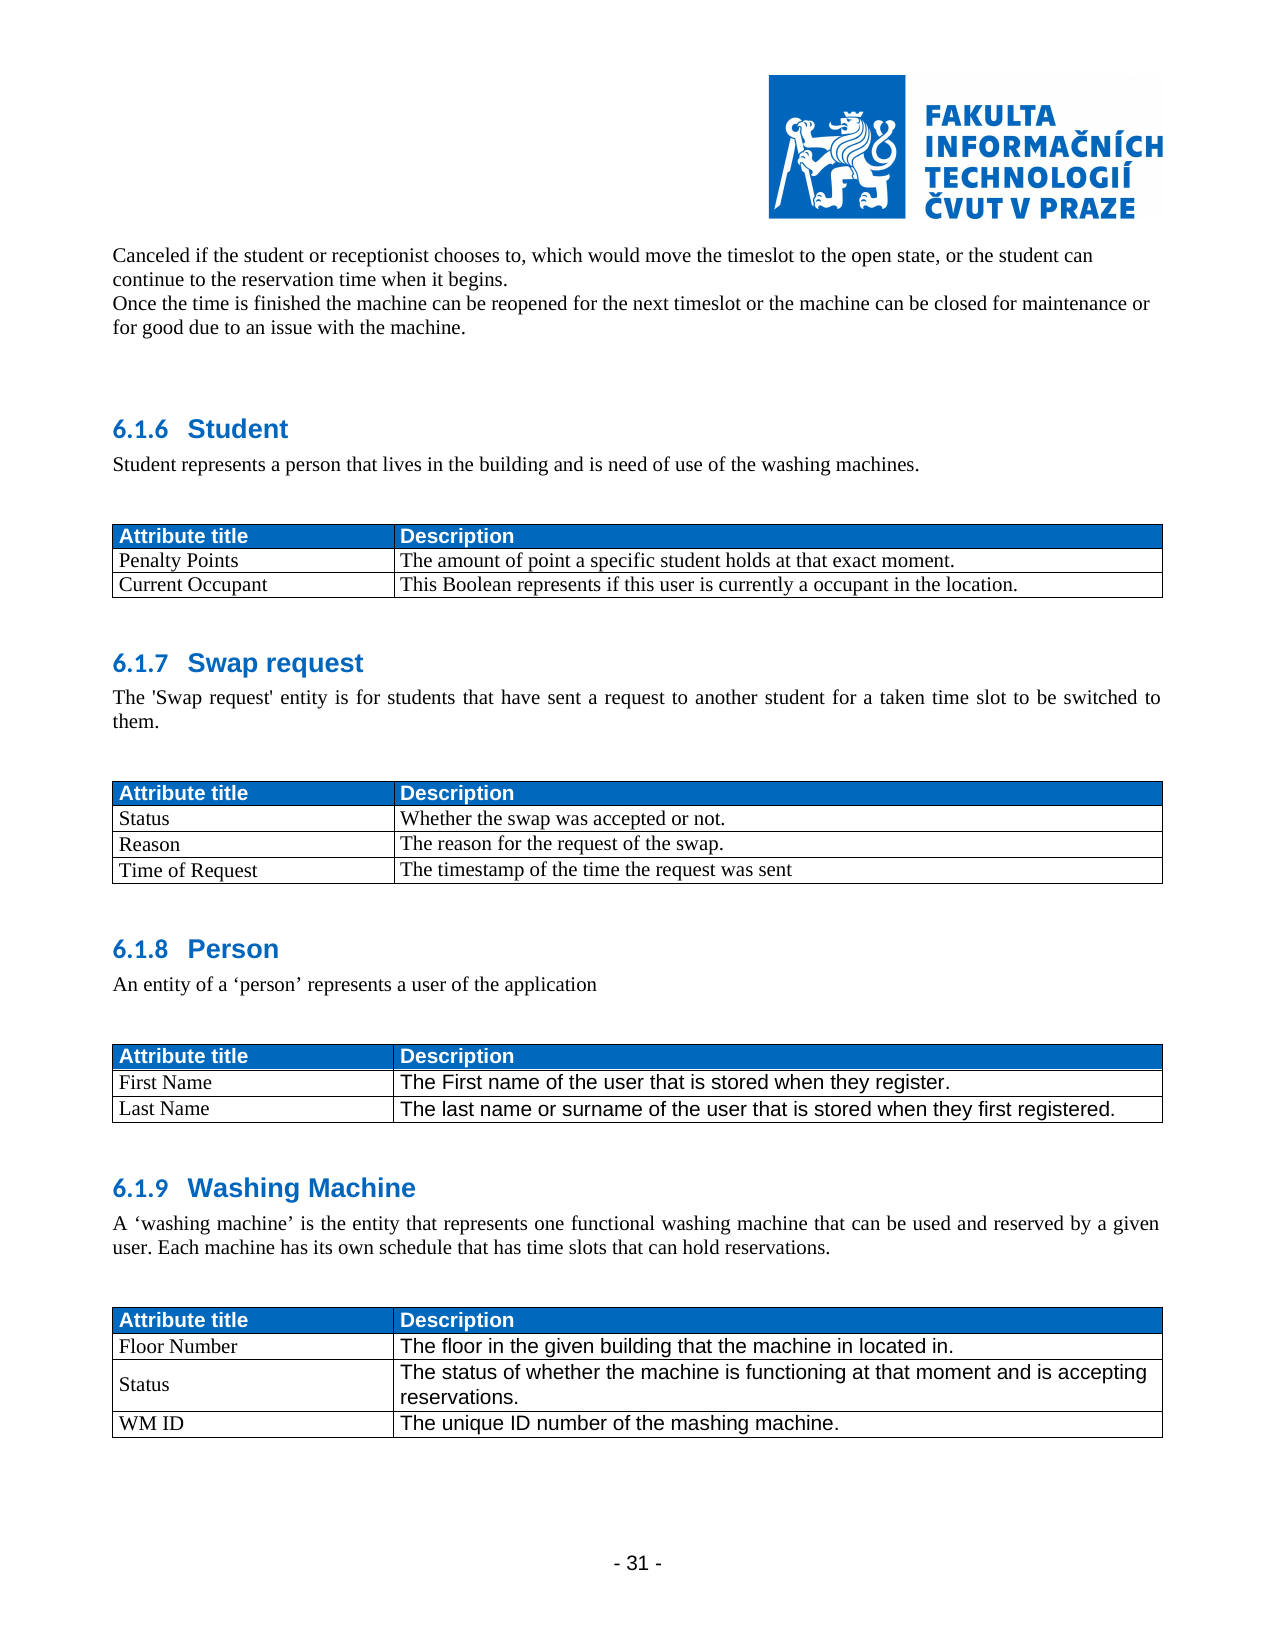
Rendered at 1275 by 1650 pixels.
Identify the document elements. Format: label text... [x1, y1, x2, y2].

table_header Attribute title [113, 525, 394, 548]
table_cell The timestamp of the time the request was sent [395, 858, 1162, 883]
subtitle Student [112, 412, 1162, 445]
text Canceled if the student or receptionist chooses to, which would move the timeslot to the open state, or the student can continue to the reservation time when it begins. [112, 243, 1162, 291]
table_cell Floor Number [113, 1334, 393, 1359]
table_cell The amount of point a specific student holds at that exact moment. [395, 549, 1162, 572]
text Once the time is finished the machine can be reopened for the next timeslot or the machine can be closed for maintenance or for good due to an issue with the machine. [112, 291, 1162, 339]
table_header Description [395, 525, 1162, 548]
table_header Description [394, 1308, 1162, 1333]
table_cell Current Occupant [113, 573, 394, 597]
table_header Attribute title [113, 1045, 393, 1069]
text The 'Swap request' entity is for students that have sent a request to another student for a taken time slot to be switched to them. [112, 685, 1162, 733]
table_header Attribute title [113, 782, 394, 805]
text Student represents a person that lives in the building and is need of use of the washing machines. [112, 451, 1162, 476]
table_cell Whether the swap was accepted or not. [395, 806, 1162, 831]
table_cell The last name or surname of the user that is stored when they first registered. [394, 1097, 1162, 1122]
subtitle Swap request [112, 646, 1162, 679]
subtitle Person [112, 932, 1162, 965]
table_header Description [395, 782, 1162, 805]
text A ‘washing machine’ is the entity that represents one functional washing machine that can be used and reserved by a given user. Each machine has its own schedule that has time slots that can hold reservations. [112, 1211, 1162, 1259]
table_cell First Name [113, 1071, 393, 1096]
table_cell The status of whether the machine is functioning at that moment and is accepting reservations. [394, 1360, 1162, 1411]
picture [768, 75, 1163, 219]
table_cell The First name of the user that is stored when they register. [394, 1071, 1162, 1096]
text An entity of a ‘person’ represents a user of the application [112, 971, 1162, 996]
table_header Attribute title [113, 1308, 393, 1333]
table_cell This Boolean represents if this user is currently a occupant in the location. [395, 573, 1162, 597]
table_cell The floor in the given building that the machine in located in. [394, 1334, 1162, 1359]
table_cell Reason [113, 832, 394, 857]
table_cell Penalty Points [113, 549, 394, 572]
table_header Description [394, 1045, 1162, 1069]
table_cell Status [113, 806, 394, 831]
table_cell The reason for the request of the swap. [395, 832, 1162, 857]
table_cell Last Name [113, 1097, 393, 1122]
table_cell Time of Request [113, 858, 394, 883]
subtitle Washing Machine [112, 1172, 1162, 1204]
table_cell WM ID [113, 1412, 393, 1437]
table_cell The unique ID number of the mashing machine. [394, 1412, 1162, 1437]
table_cell Status [113, 1360, 393, 1411]
